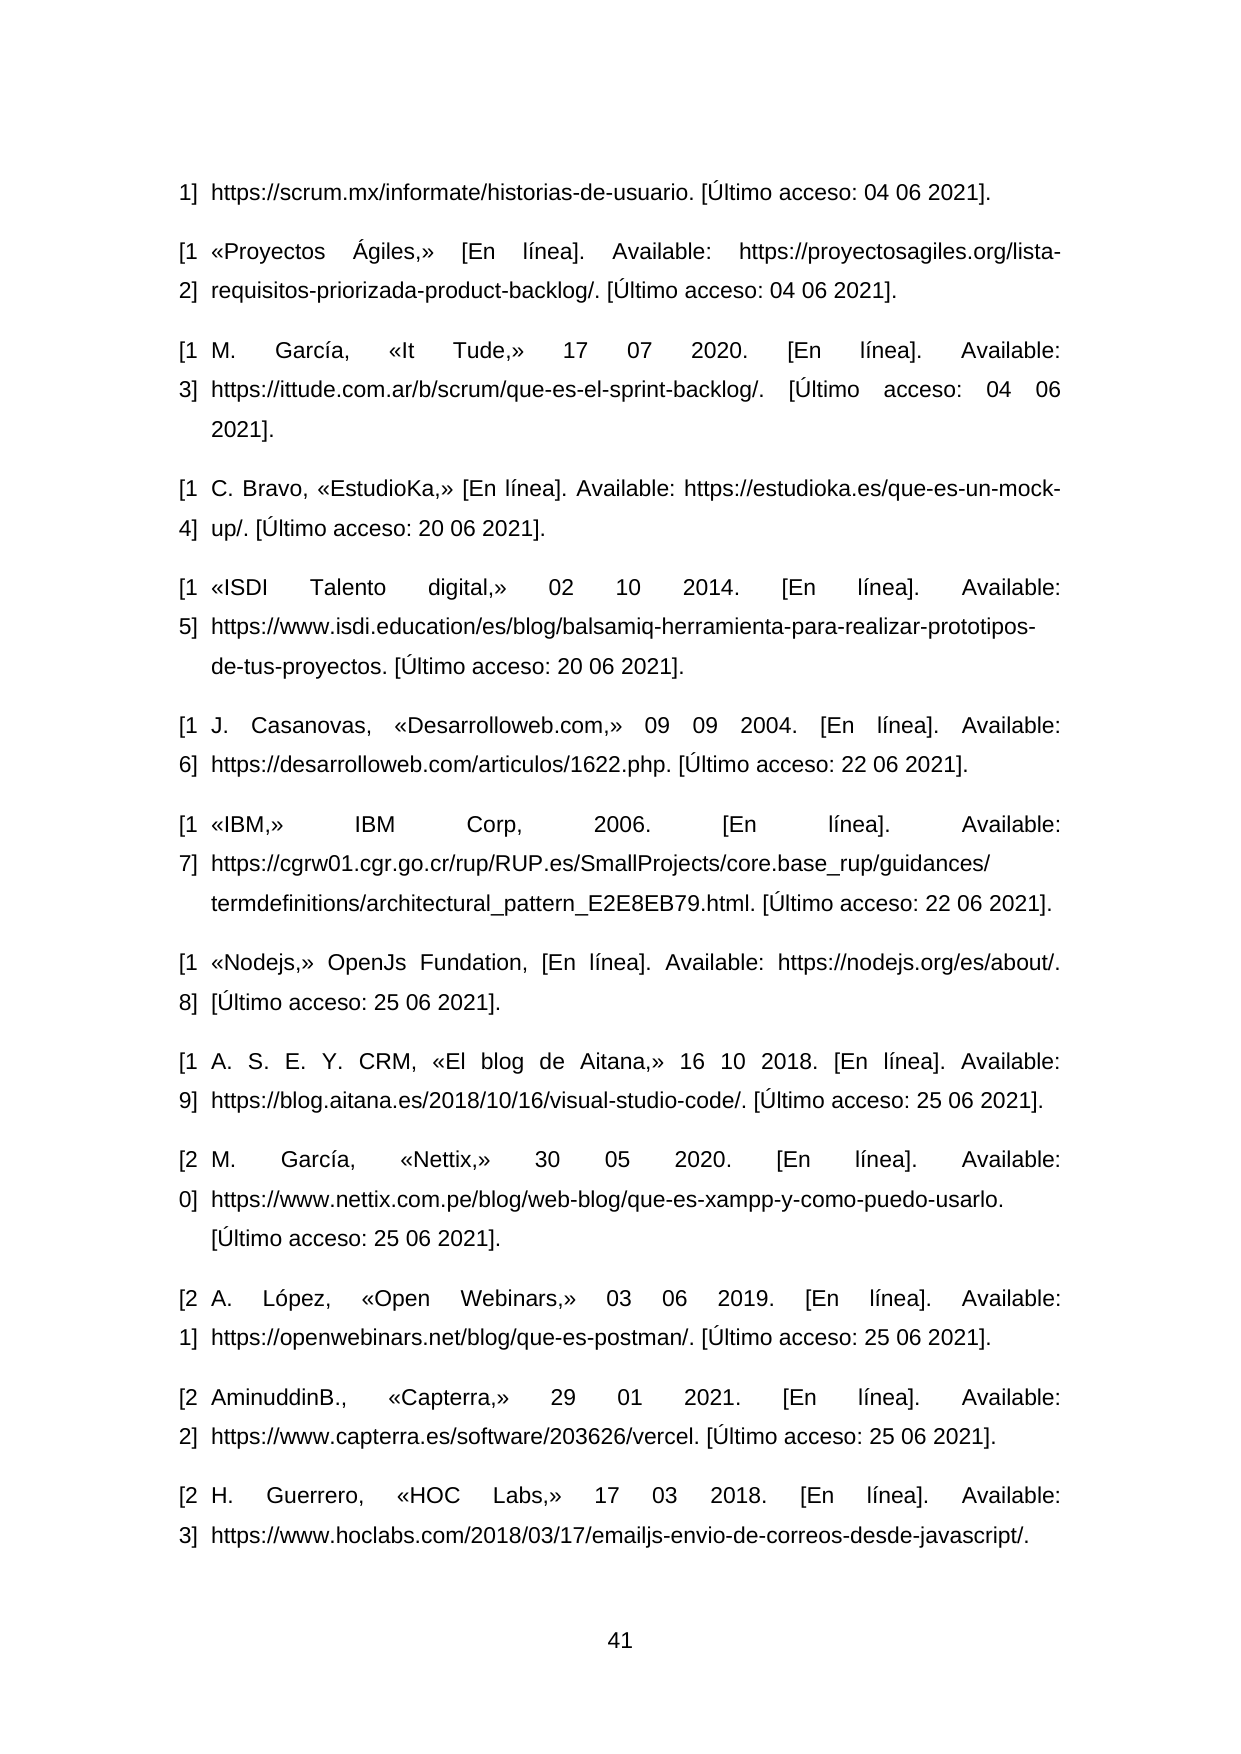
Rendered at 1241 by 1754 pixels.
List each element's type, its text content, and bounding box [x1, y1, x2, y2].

table_cell «ISDI Talento digital,» 02 10 2014. [En línea]. Available: https://www.isdi.education/es/blog/balsamiq-herramienta-para-realizar-prototipos-de-tus-proyectos. [Último acceso: 20 06 2021]. [209, 572, 1063, 710]
table_cell [23] [177, 1481, 209, 1579]
table_cell «Nodejs,» OpenJs Fundation, [En línea]. Available: https://nodejs.org/es/about/. [Último acceso: 25 06 2021]. [209, 948, 1063, 1046]
table_cell [14] [177, 474, 209, 572]
table_cell C. Bravo, «EstudioKa,» [En línea]. Available: https://estudioka.es/que-es-un-mock-up/. [Último acceso: 20 06 2021]. [209, 474, 1063, 572]
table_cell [209, 177, 1063, 236]
table_cell [17] [177, 809, 209, 947]
table_cell A. S. E. Y. CRM, «El blog de Aitana,» 16 10 2018. [En línea]. Available: https://blog.aitana.es/2018/10/16/visual-studio-code/. [Último acceso: 25 06 2021]. [209, 1046, 1063, 1145]
table_cell [19] [177, 1046, 209, 1145]
table_cell A. López, «Open Webinars,» 03 06 2019. [En línea]. Available: https://openwebinars.net/blog/que-es-postman/. [Último acceso: 25 06 2021]. [209, 1283, 1063, 1382]
table_cell M. García, «Nettix,» 30 05 2020. [En línea]. Available: https://www.nettix.com.pe/blog/web-blog/que-es-xampp-y-como-puedo-usarlo. [Último acceso: 25 06 2021]. [209, 1145, 1063, 1283]
table_cell [21] [177, 1283, 209, 1382]
table_cell [12] [177, 236, 209, 335]
table_cell «Proyectos Ágiles,» [En línea]. Available: https://proyectosagiles.org/lista-requisitos-priorizada-product-backlog/. [Último acceso: 04 06 2021]. [209, 236, 1063, 335]
table_cell [11] [177, 177, 209, 236]
table_cell [13] [177, 335, 209, 473]
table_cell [209, 1481, 1063, 1579]
table_cell [18] [177, 948, 209, 1046]
table_cell [22] [177, 1382, 209, 1481]
table_cell [15] [177, 572, 209, 710]
table_cell «IBM,» IBM Corp, 2006. [En línea]. Available: https://cgrw01.cgr.go.cr/rup/RUP.es/SmallProjects/core.base_rup/guidances/termdefinitions/architectural_pattern_E2E8EB79.html. [Último acceso: 22 06 2021]. [209, 809, 1063, 947]
table_cell [20] [177, 1145, 209, 1283]
table_cell J. Casanovas, «Desarrolloweb.com,» 09 09 2004. [En línea]. Available: https://desarrolloweb.com/articulos/1622.php. [Último acceso: 22 06 2021]. [209, 710, 1063, 809]
table_cell M. García, «It Tude,» 17 07 2020. [En línea]. Available: https://ittude.com.ar/b/scrum/que-es-el-sprint-backlog/. [Último acceso: 04 06 2021]. [209, 335, 1063, 473]
table_cell [16] [177, 710, 209, 809]
table_cell AminuddinB., «Capterra,» 29 01 2021. [En línea]. Available: https://www.capterra.es/software/203626/vercel. [Último acceso: 25 06 2021]. [209, 1382, 1063, 1481]
